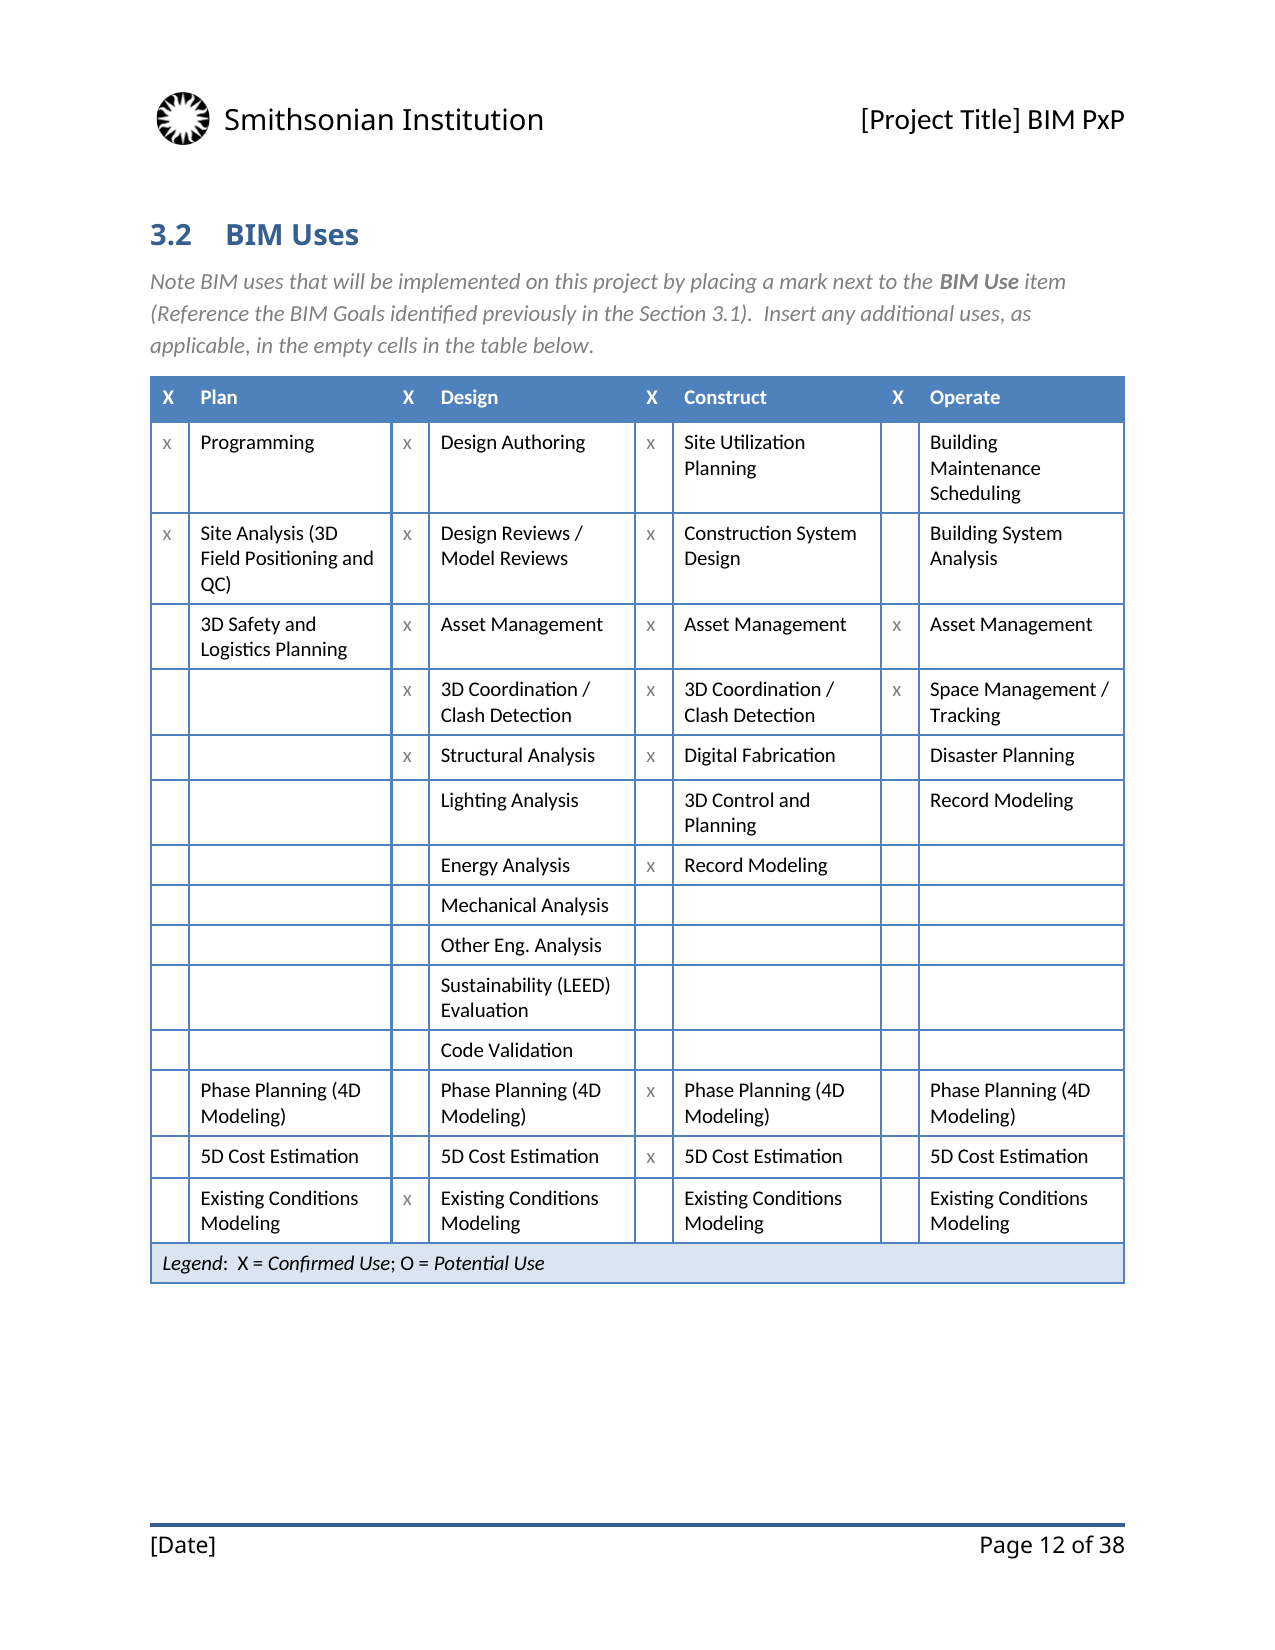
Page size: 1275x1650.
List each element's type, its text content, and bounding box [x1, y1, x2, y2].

table_cell [882, 846, 918, 884]
table_cell [393, 846, 428, 884]
table_cell x [636, 670, 672, 733]
table_header Operate [919, 378, 1123, 421]
table_cell [882, 1137, 918, 1177]
table_cell x [393, 736, 428, 778]
table_cell [393, 1137, 428, 1177]
table_cell [636, 926, 672, 964]
table_cell [920, 846, 1123, 884]
table_cell Asset Management [430, 605, 634, 668]
table_cell x [636, 423, 672, 512]
table_cell [674, 926, 880, 964]
table_cell Asset Management [920, 605, 1123, 668]
picture [156, 92, 210, 145]
table_cell x [882, 670, 918, 733]
table_cell [190, 846, 390, 884]
table_cell x [636, 846, 672, 884]
table_header X [391, 378, 429, 421]
table_cell x [636, 605, 672, 668]
table_cell [674, 966, 880, 1029]
table_cell 3D Coordination / Clash Detection [674, 670, 880, 733]
table_cell [152, 966, 188, 1029]
table_cell [636, 1031, 672, 1069]
table_cell [636, 886, 672, 924]
table_cell [190, 670, 390, 733]
subtitle BIM Uses [150, 215, 1125, 254]
table_cell [152, 926, 188, 964]
table_cell Other Eng. Analysis [430, 926, 634, 964]
table_cell Record Modeling [674, 846, 880, 884]
table_cell Structural Analysis [430, 736, 634, 778]
table_cell [674, 886, 880, 924]
table_cell Existing Conditions Modeling [430, 1179, 634, 1242]
table_cell Code Validation [430, 1031, 634, 1069]
table_cell Site Utilization Planning [674, 423, 880, 512]
table_cell [674, 1031, 880, 1069]
table_cell [882, 514, 918, 603]
table_cell [882, 926, 918, 964]
table_cell [920, 1031, 1123, 1069]
table_cell [152, 846, 188, 884]
table_cell [920, 926, 1123, 964]
table_cell [152, 781, 188, 844]
table_cell [152, 670, 188, 733]
table_cell Phase Planning (4D Modeling) [430, 1071, 634, 1135]
table_cell x [393, 1179, 428, 1242]
table_cell x [152, 514, 188, 603]
table_cell [190, 926, 390, 964]
table_cell Site Analysis (3D Field Positioning and QC) [190, 514, 390, 603]
table_cell Building Maintenance Scheduling [920, 423, 1123, 512]
table_cell [393, 1031, 428, 1069]
table_cell Energy Analysis [430, 846, 634, 884]
table_cell [393, 781, 428, 844]
table_cell Existing Conditions Modeling [674, 1179, 880, 1242]
table_cell [190, 1031, 390, 1069]
table_cell [882, 966, 918, 1029]
table_cell [920, 886, 1123, 924]
table_cell x [393, 670, 428, 733]
table_cell Record Modeling [920, 781, 1123, 844]
table_cell 5D Cost Estimation [920, 1137, 1123, 1177]
table_cell [152, 736, 188, 778]
table_cell [882, 1179, 918, 1242]
table_cell Design Authoring [430, 423, 634, 512]
table_cell [152, 1179, 188, 1242]
table_header Construct [673, 378, 881, 421]
table_cell [393, 926, 428, 964]
table_cell [920, 966, 1123, 1029]
table_cell [190, 966, 390, 1029]
table_header X [635, 378, 673, 421]
table_cell x [636, 1137, 672, 1177]
table_cell [882, 886, 918, 924]
table_cell Phase Planning (4D Modeling) [674, 1071, 880, 1135]
table_cell [882, 423, 918, 512]
table_cell x [636, 736, 672, 778]
table_header X [881, 378, 919, 421]
table_cell [636, 966, 672, 1029]
table_cell Existing Conditions Modeling [190, 1179, 390, 1242]
table_cell [152, 886, 188, 924]
table_header Design [429, 378, 635, 421]
table_cell x [393, 605, 428, 668]
table_cell Asset Management [674, 605, 880, 668]
table_cell Mechanical Analysis [430, 886, 634, 924]
table_cell [882, 1031, 918, 1069]
table_cell [636, 781, 672, 844]
table_cell Lighting Analysis [430, 781, 634, 844]
table_cell Phase Planning (4D Modeling) [920, 1071, 1123, 1135]
table_cell [152, 1137, 188, 1177]
table_cell Phase Planning (4D Modeling) [190, 1071, 390, 1135]
table_cell x [152, 423, 188, 512]
table_cell x [636, 514, 672, 603]
table_cell Sustainability (LEED) Evaluation [430, 966, 634, 1029]
table_cell x [393, 423, 428, 512]
table_cell [882, 1071, 918, 1135]
table_cell Construction System Design [674, 514, 880, 603]
table_cell Disaster Planning [920, 736, 1123, 778]
table_cell 3D Safety and Logistics Planning [190, 605, 390, 668]
table_header Plan [189, 378, 391, 421]
table_cell 5D Cost Estimation [190, 1137, 390, 1177]
table_cell [393, 1071, 428, 1135]
table_cell 3D Control and Planning [674, 781, 880, 844]
table_cell [882, 736, 918, 778]
text Note BIM uses that will be implemented on this project by placing a mark next to the BIM Use item (Reference the BIM Goals identified previously in the Section 3.1). Insert any additional uses, as applicable, in the empty cells in the table below. [150, 267, 1125, 359]
table_cell [190, 736, 390, 778]
table_cell 5D Cost Estimation [674, 1137, 880, 1177]
table_cell Digital Fabrication [674, 736, 880, 778]
table_cell x [393, 514, 428, 603]
table_cell [636, 1179, 672, 1242]
table_cell Programming [190, 423, 390, 512]
table_cell Legend: X = Confirmed Use; O = Potential Use [152, 1244, 1123, 1282]
table_cell [393, 966, 428, 1029]
table_cell x [882, 605, 918, 668]
table_cell Existing Conditions Modeling [920, 1179, 1123, 1242]
table_cell [152, 1031, 188, 1069]
table_cell [190, 781, 390, 844]
table_cell [152, 605, 188, 668]
table_cell 3D Coordination / Clash Detection [430, 670, 634, 733]
table_cell Building System Analysis [920, 514, 1123, 603]
table_cell Design Reviews / Model Reviews [430, 514, 634, 603]
table_header X [152, 378, 189, 421]
table_cell [393, 886, 428, 924]
table_cell x [636, 1071, 672, 1135]
table_cell 5D Cost Estimation [430, 1137, 634, 1177]
table_cell [152, 1071, 188, 1135]
table_cell Space Management / Tracking [920, 670, 1123, 733]
table_cell [190, 886, 390, 924]
table_cell [882, 781, 918, 844]
